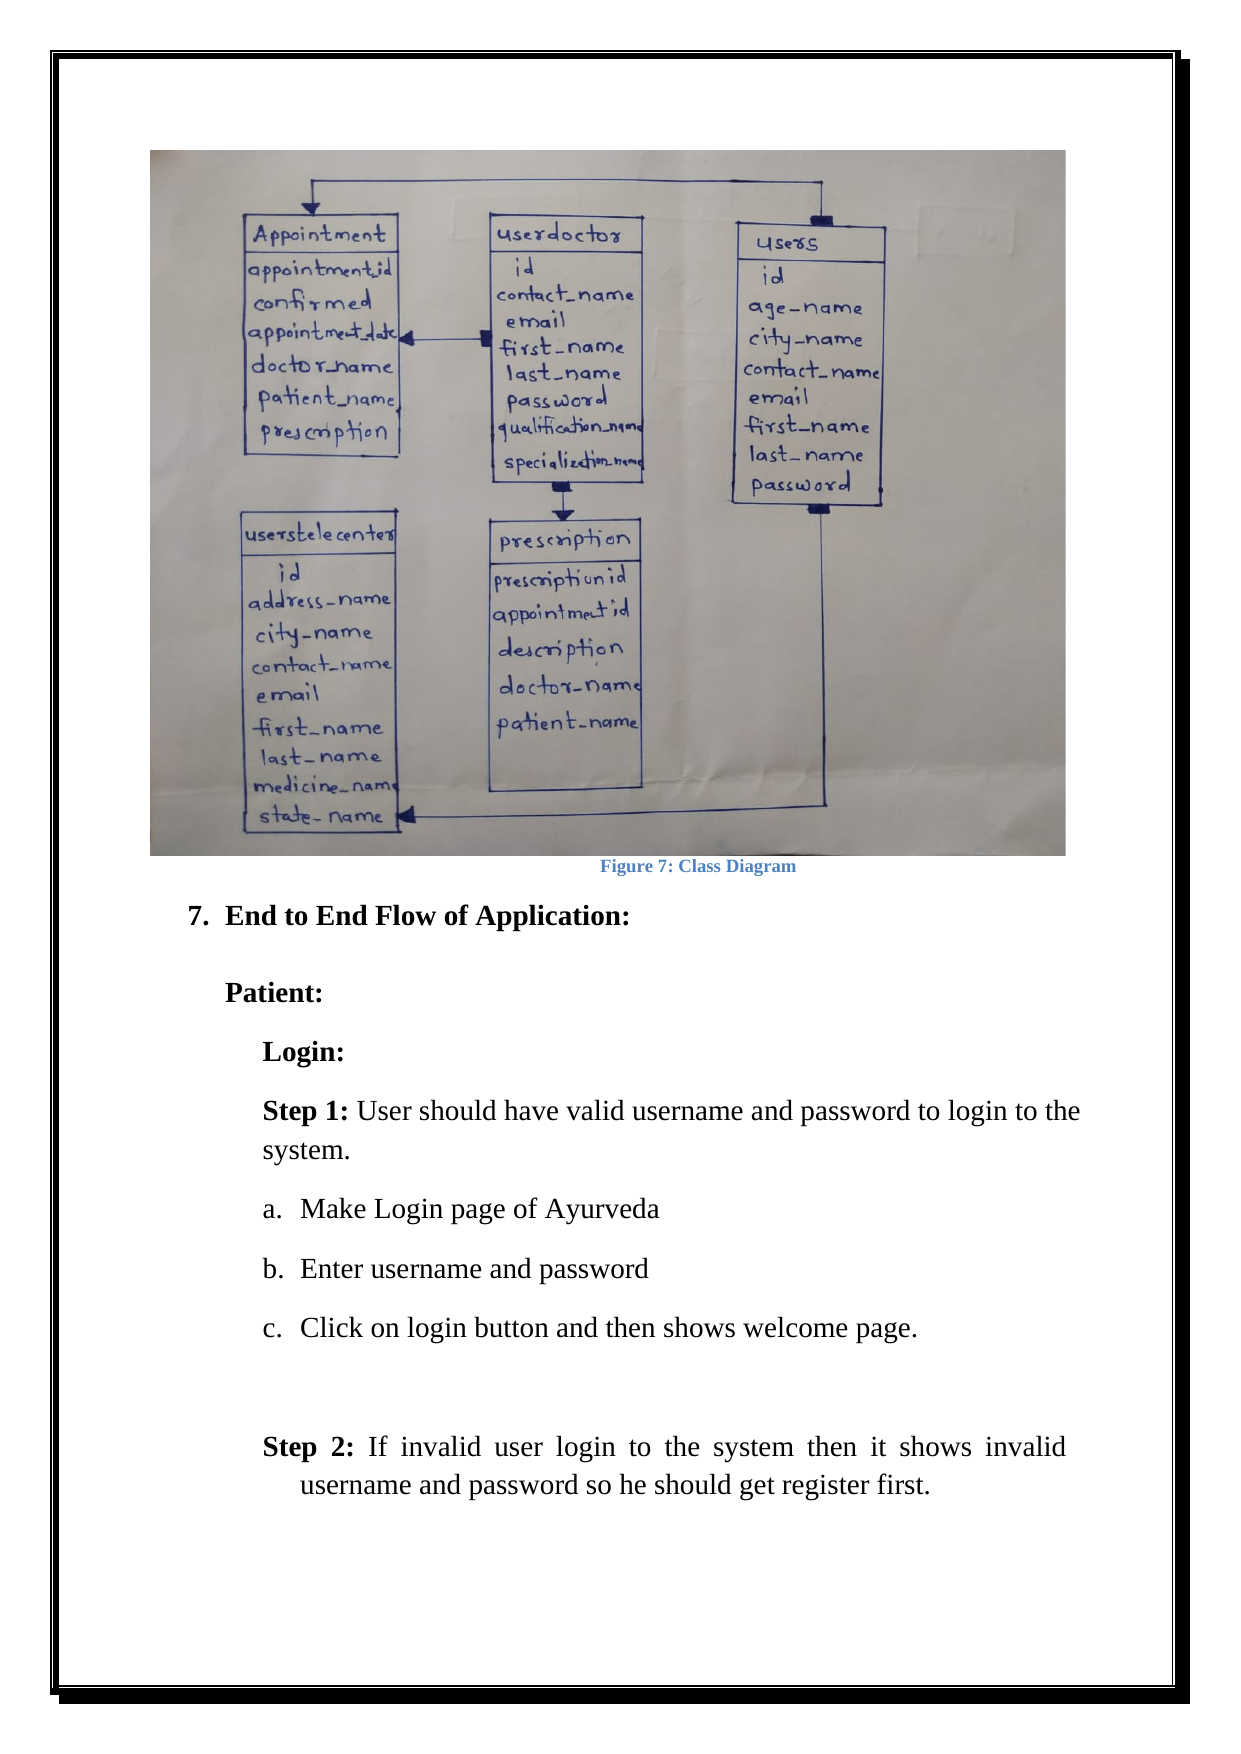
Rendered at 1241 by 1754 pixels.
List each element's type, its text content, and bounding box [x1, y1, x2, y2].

text Step 2: If invalid user login to the system then it shows invalid username and password so he should get register first. [262, 1429, 1081, 1501]
text c. Click on login button and then shows welcome page. [262, 1310, 1081, 1344]
list Patient: [225, 975, 1081, 1008]
list End to End Flow of Application: [187, 898, 1081, 931]
text a. Make Login page of Ayurveda [262, 1191, 1081, 1225]
text Figure 7: Class Diagram [525, 855, 1081, 877]
picture [150, 150, 1066, 856]
text b. Enter username and password [262, 1251, 1081, 1284]
text Login: [262, 1034, 1081, 1068]
text Step 1: User should have valid username and password to login to the system. [262, 1093, 1081, 1166]
